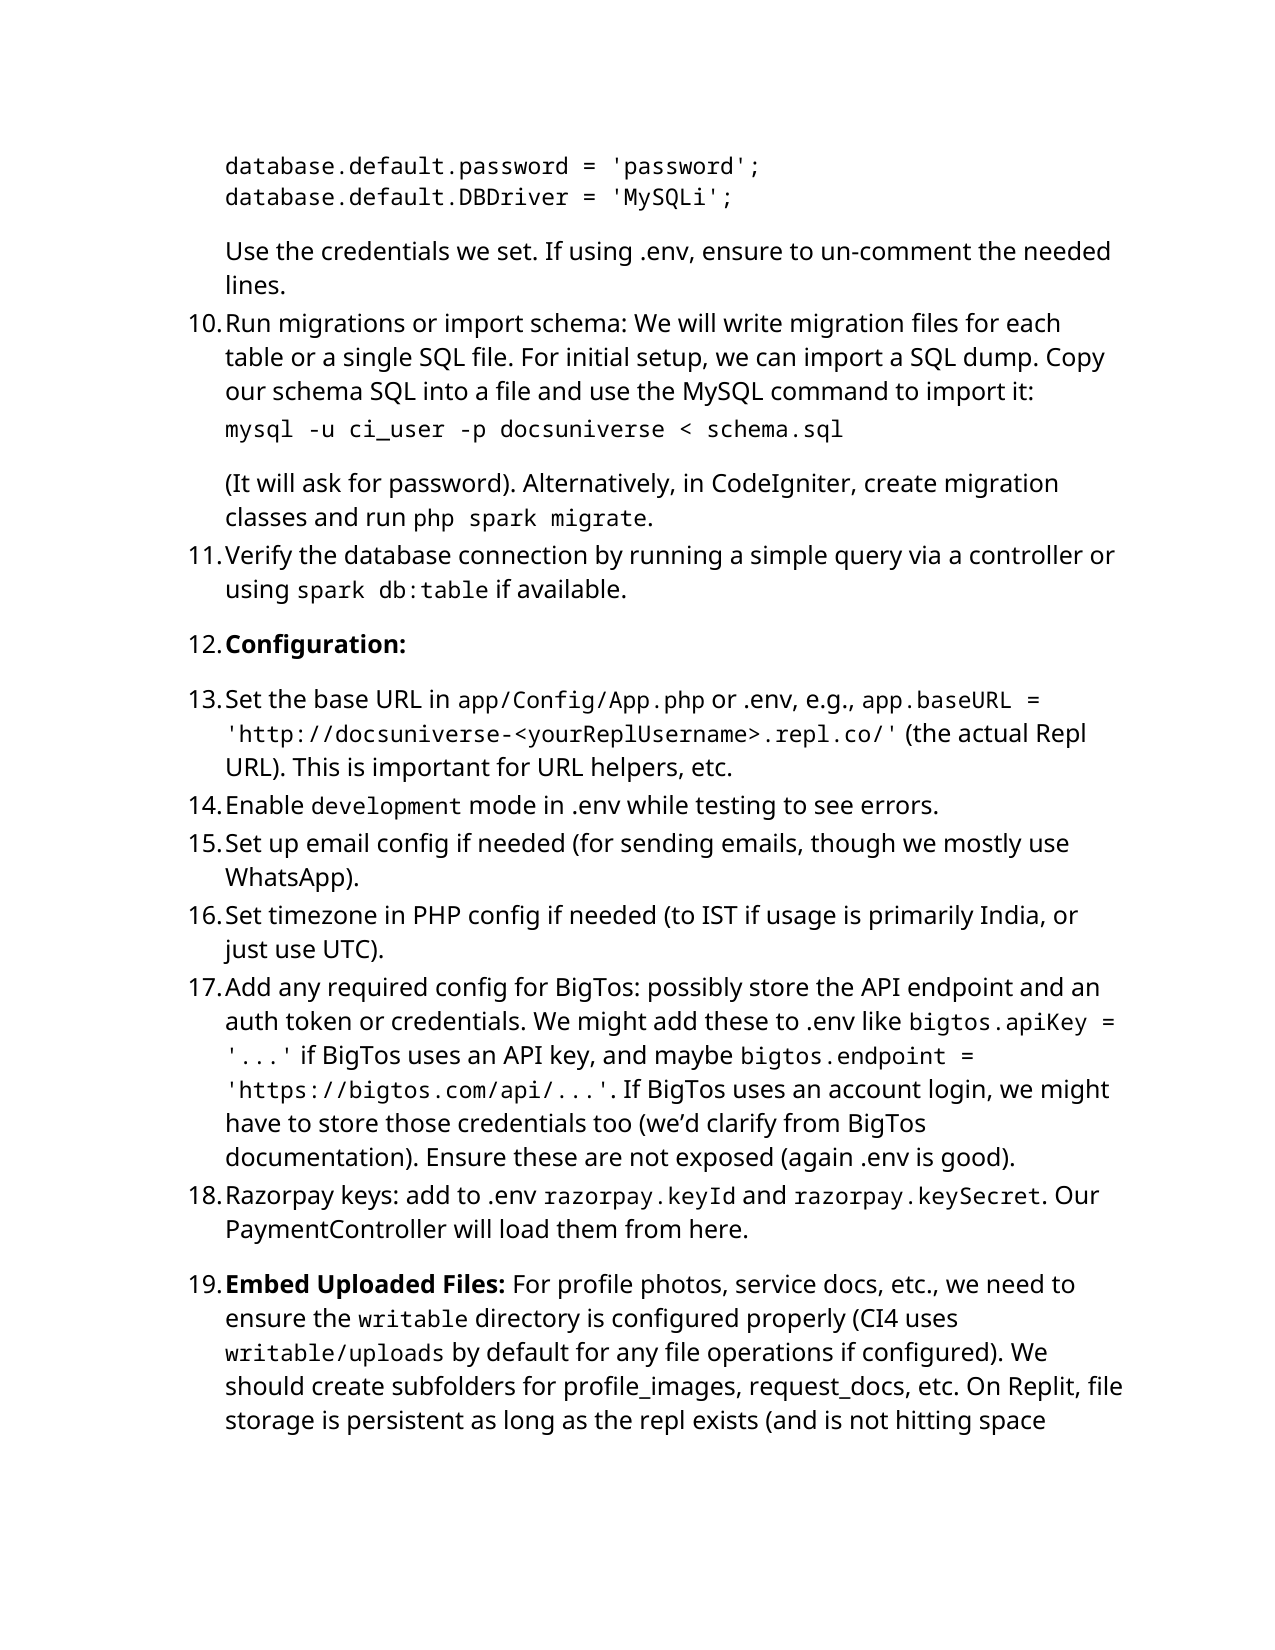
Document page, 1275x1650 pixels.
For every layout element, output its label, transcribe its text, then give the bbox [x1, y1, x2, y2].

list Add any required config for BigTos: possibly store the API endpoint and an auth token or credentials. We might add these to .env like bigtos.apiKey = '...' if BigTos uses an API key, and maybe bigtos.endpoint = 'https://bigtos.com/api/...'. If BigTos uses an account login, we might have to store those credentials too (we’d clarify from BigTos documentation). Ensure these are not exposed (again .env is good). [187, 969, 1125, 1174]
list Use the credentials we set. If using .env, ensure to un-comment the needed lines. [187, 233, 1125, 301]
list Verify the database connection by running a simple query via a controller or using spark db:table if available. [187, 538, 1125, 606]
list mysql -u ci_user -p docsuniverse < schema.sql [187, 411, 1125, 445]
list Set timezone in PHP config if needed (to IST if usage is primarily India, or just use UTC). [187, 897, 1125, 966]
list Set the base URL in app/Config/App.php or .env, e.g., app.baseURL = 'http://docsuniverse-<yourReplUsername>.repl.co/' (the actual Repl URL). This is important for URL helpers, etc. [187, 682, 1125, 784]
list Enable development mode in .env while testing to see errors. [187, 788, 1125, 822]
list Razorpay keys: add to .env razorpay.keyId and razorpay.keySecret. Our PaymentController will load them from here. [187, 1177, 1125, 1246]
list (It will ask for password). Alternatively, in CodeIgniter, create migration classes and run php spark migrate. [187, 466, 1125, 534]
list Configuration: [187, 627, 1125, 661]
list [187, 1266, 1125, 1437]
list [187, 150, 1125, 212]
list Set up email config if needed (for sending emails, though we mostly use WhatsApp). [187, 826, 1125, 894]
list Run migrations or import schema: We will write migration files for each table or a single SQL file. For initial setup, we can import a SQL dump. Copy our schema SQL into a file and use the MySQL command to import it: [187, 305, 1125, 407]
